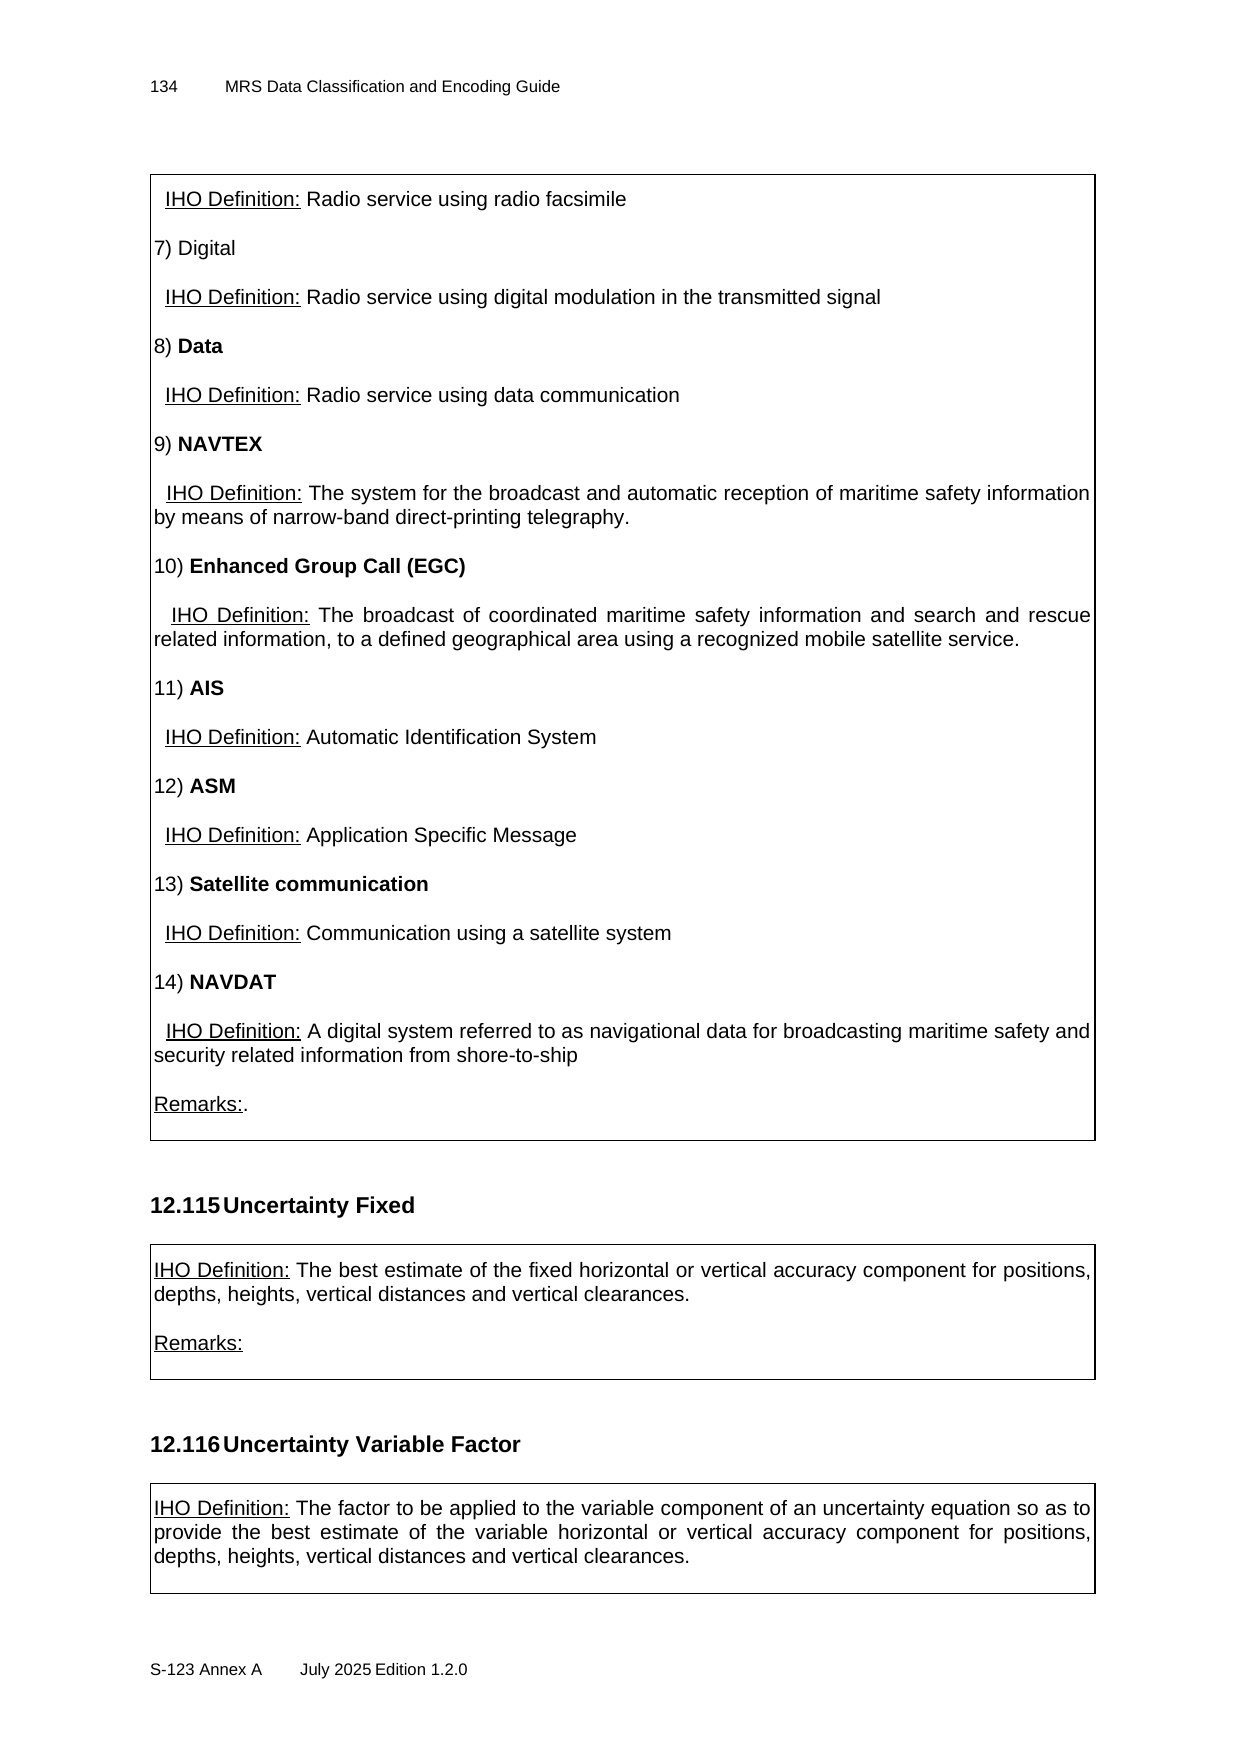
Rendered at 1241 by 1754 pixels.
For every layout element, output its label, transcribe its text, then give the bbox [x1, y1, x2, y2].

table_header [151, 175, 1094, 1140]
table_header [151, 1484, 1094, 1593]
subtitle Uncertainty Fixed [150, 1193, 1090, 1219]
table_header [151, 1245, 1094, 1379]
subtitle Uncertainty Variable Factor [150, 1432, 1090, 1458]
